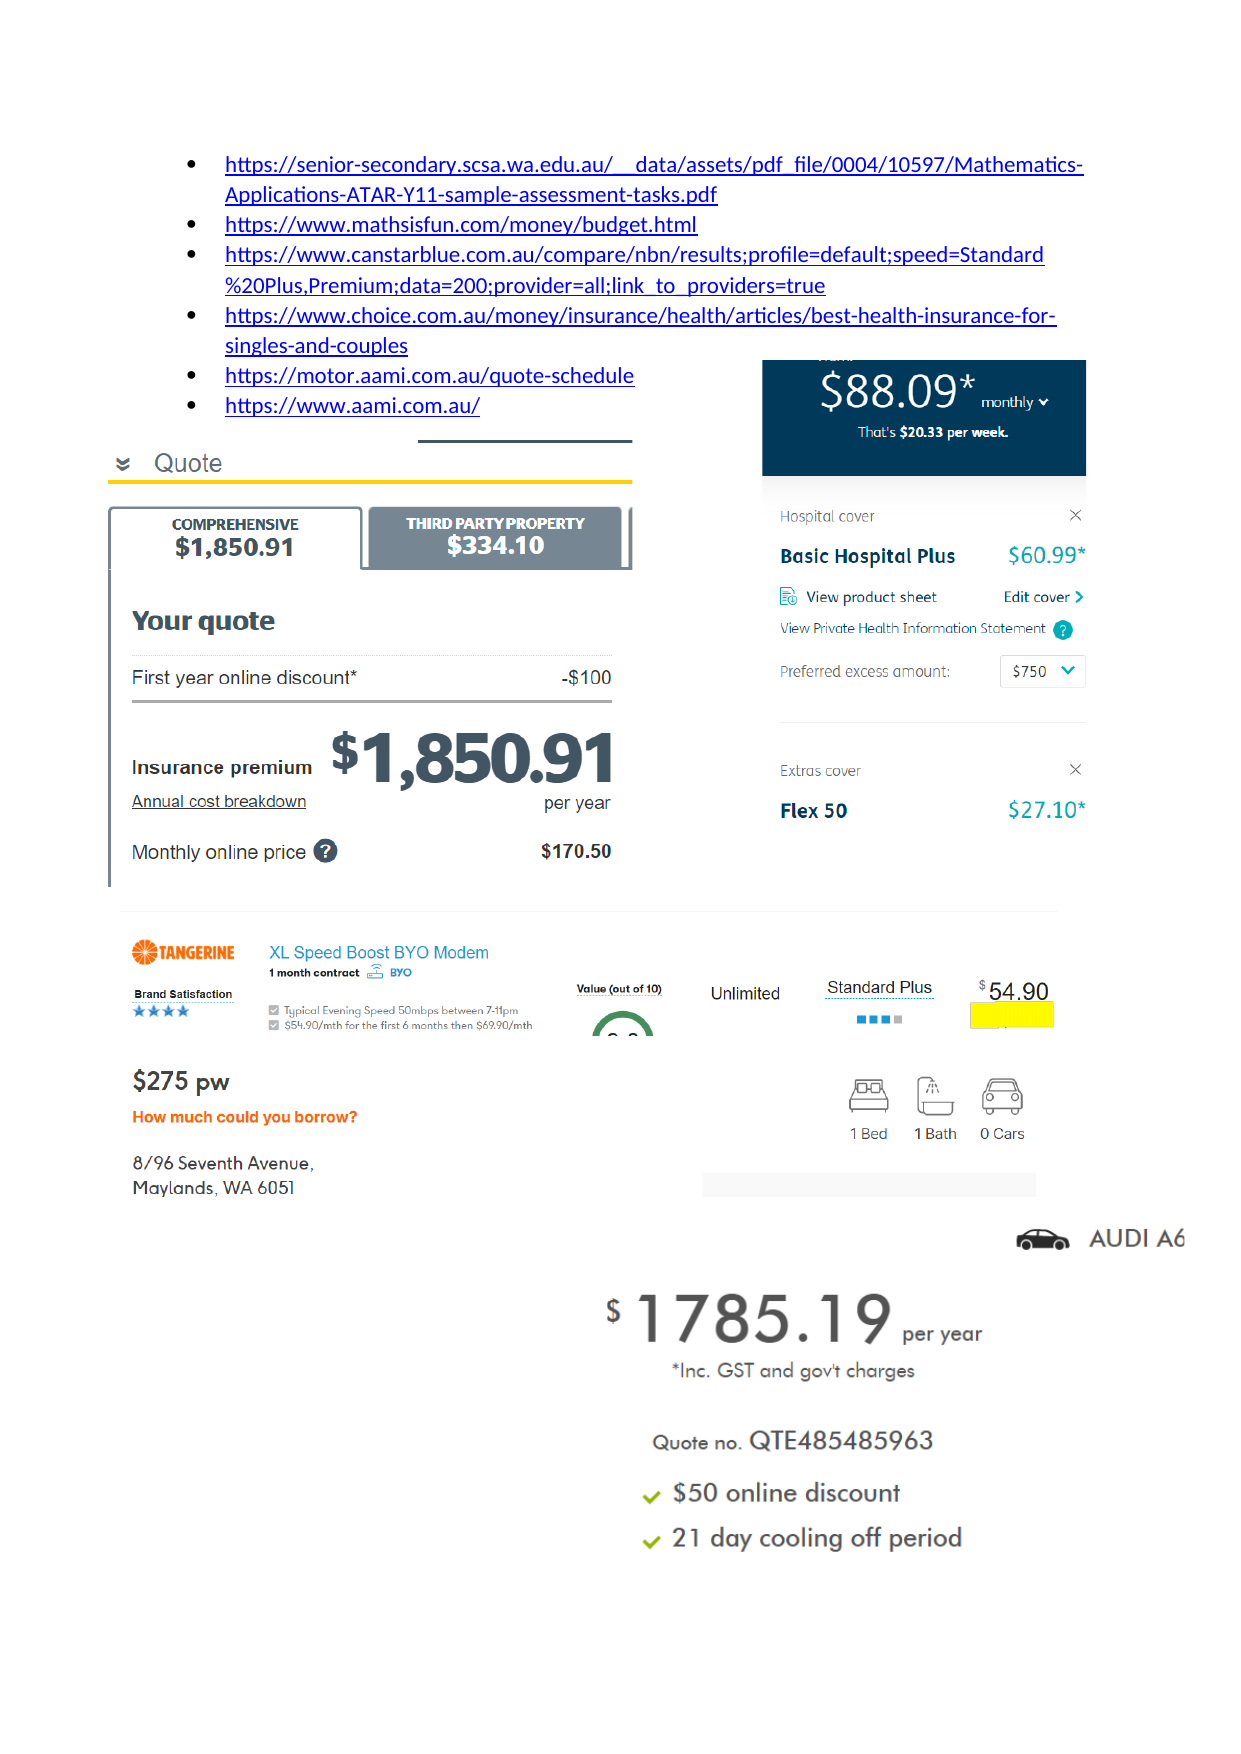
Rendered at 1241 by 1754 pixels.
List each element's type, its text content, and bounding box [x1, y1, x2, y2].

list https://www.mathsisfun.com/money/budget.html [187, 210, 1090, 238]
picture [965, 996, 1059, 1034]
list https://www.canstarblue.com.au/compare/nbn/results;profile=default;speed=Standard%20Plus,Premium;data=200;provider=all;link_to_providers=true [187, 241, 1090, 299]
list https://www.aami.com.au/ [187, 392, 761, 420]
list https://senior-secondary.scsa.wa.edu.au/__data/assets/pdf_file/0004/10597/Mathematics-Applications-ATAR-Y11-sample-assessment-tasks.pdf [187, 150, 1090, 208]
picture [606, 1222, 1187, 1556]
picture [117, 1055, 1054, 1196]
list https://motor.aami.com.au/quote-schedule [187, 361, 761, 389]
picture [91, 439, 636, 890]
picture [761, 360, 1087, 840]
list https://www.choice.com.au/money/insurance/health/articles/best-health-insurance-for-singles-and-couples [187, 301, 1090, 359]
